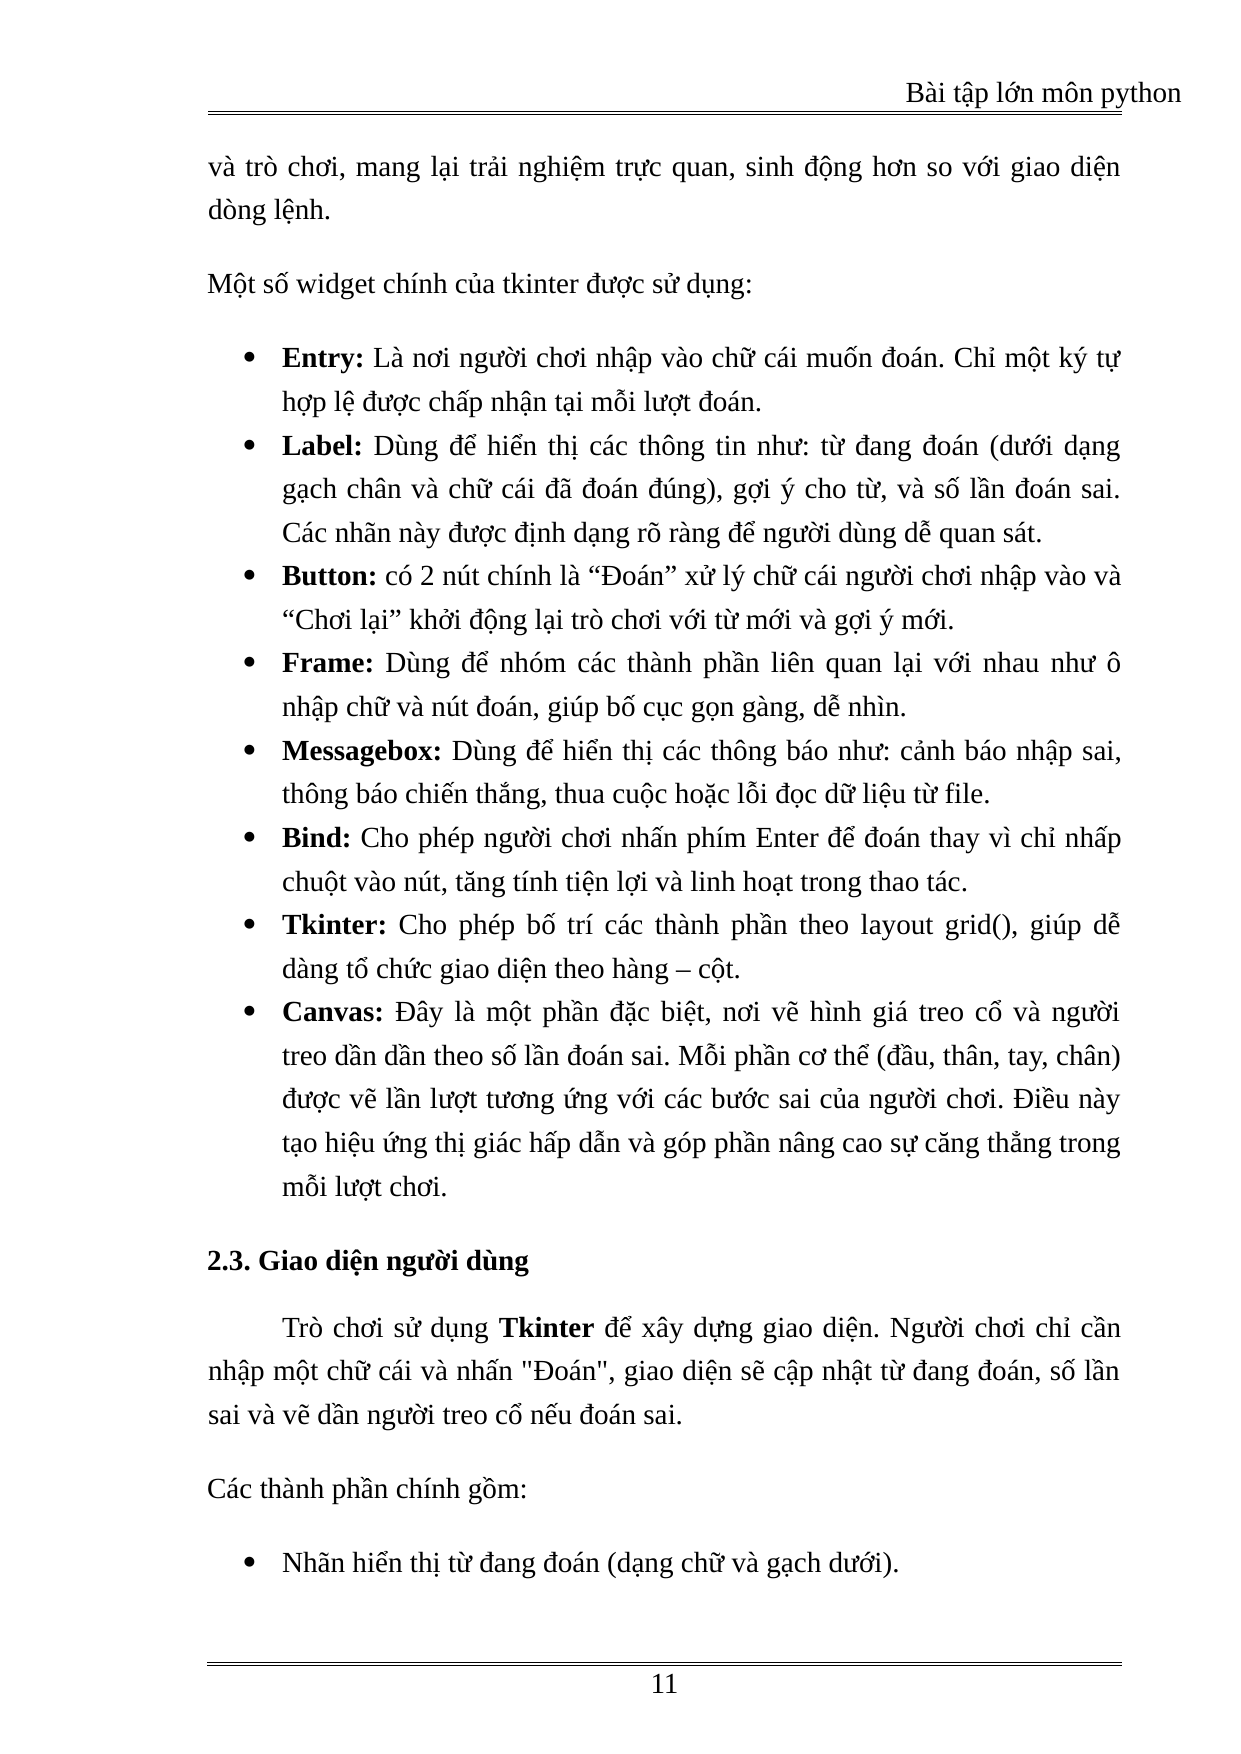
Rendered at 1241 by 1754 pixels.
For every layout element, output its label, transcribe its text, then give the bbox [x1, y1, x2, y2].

list Frame: Dùng để nhóm các thành phần liên quan lại với nhau như ô nhập chữ và nút đoán, giúp bố cục gọn gàng, dễ nhìn. [244, 646, 1122, 723]
list Entry: Là nơi người chơi nhập vào chữ cái muốn đoán. Chỉ một ký tự hợp lệ được chấp nhận tại mỗi lượt đoán. [244, 341, 1122, 418]
list Canvas: Đây là một phần đặc biệt, nơi vẽ hình giá treo cổ và người treo dần dần theo số lần đoán sai. Mỗi phần cơ thể (đầu, thân, tay, chân) được vẽ lần lượt tương ứng với các bước sai của người chơi. Điều này tạo hiệu ứng thị giác hấp dẫn và góp phần nâng cao sự căng thẳng trong mỗi lượt chơi. [244, 994, 1122, 1202]
list Button: có 2 nút chính là “Đoán” xử lý chữ cái người chơi nhập vào và “Chơi lại” khởi động lại trò chơi với từ mới và gợi ý mới. [244, 558, 1122, 636]
list Label: Dùng để hiển thị các thông tin như: từ đang đoán (dưới dạng gạch chân và chữ cái đã đoán đúng), gợi ý cho từ, và số lần đoán sai. Các nhãn này được định dạng rõ ràng để người dùng dễ quan sát. [244, 428, 1122, 548]
list Nhãn hiển thị từ đang đoán (dạng chữ và gạch dưới). [244, 1545, 1122, 1579]
list Tkinter: Cho phép bố trí các thành phần theo layout grid(), giúp dễ dàng tổ chức giao diện theo hàng – cột. [244, 907, 1122, 984]
subtitle 2.3. Giao diện người dùng [207, 1243, 1112, 1276]
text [208, 149, 1122, 226]
text Các thành phần chính gồm: [207, 1471, 1122, 1505]
text Trò chơi sử dụng Tkinter để xây dựng giao diện. Người chơi chỉ cần nhập một chữ cái và nhấn "Đoán", giao diện sẽ cập nhật từ đang đoán, số lần sai và vẽ dần người treo cổ nếu đoán sai. [208, 1310, 1122, 1431]
list Messagebox: Dùng để hiển thị các thông báo như: cảnh báo nhập sai, thông báo chiến thắng, thua cuộc hoặc lỗi đọc dữ liệu từ file. [244, 733, 1122, 810]
text Một số widget chính của tkinter được sử dụng: [207, 266, 1122, 300]
list Bind: Cho phép người chơi nhấn phím Enter để đoán thay vì chỉ nhấp chuột vào nút, tăng tính tiện lợi và linh hoạt trong thao tác. [244, 820, 1122, 897]
